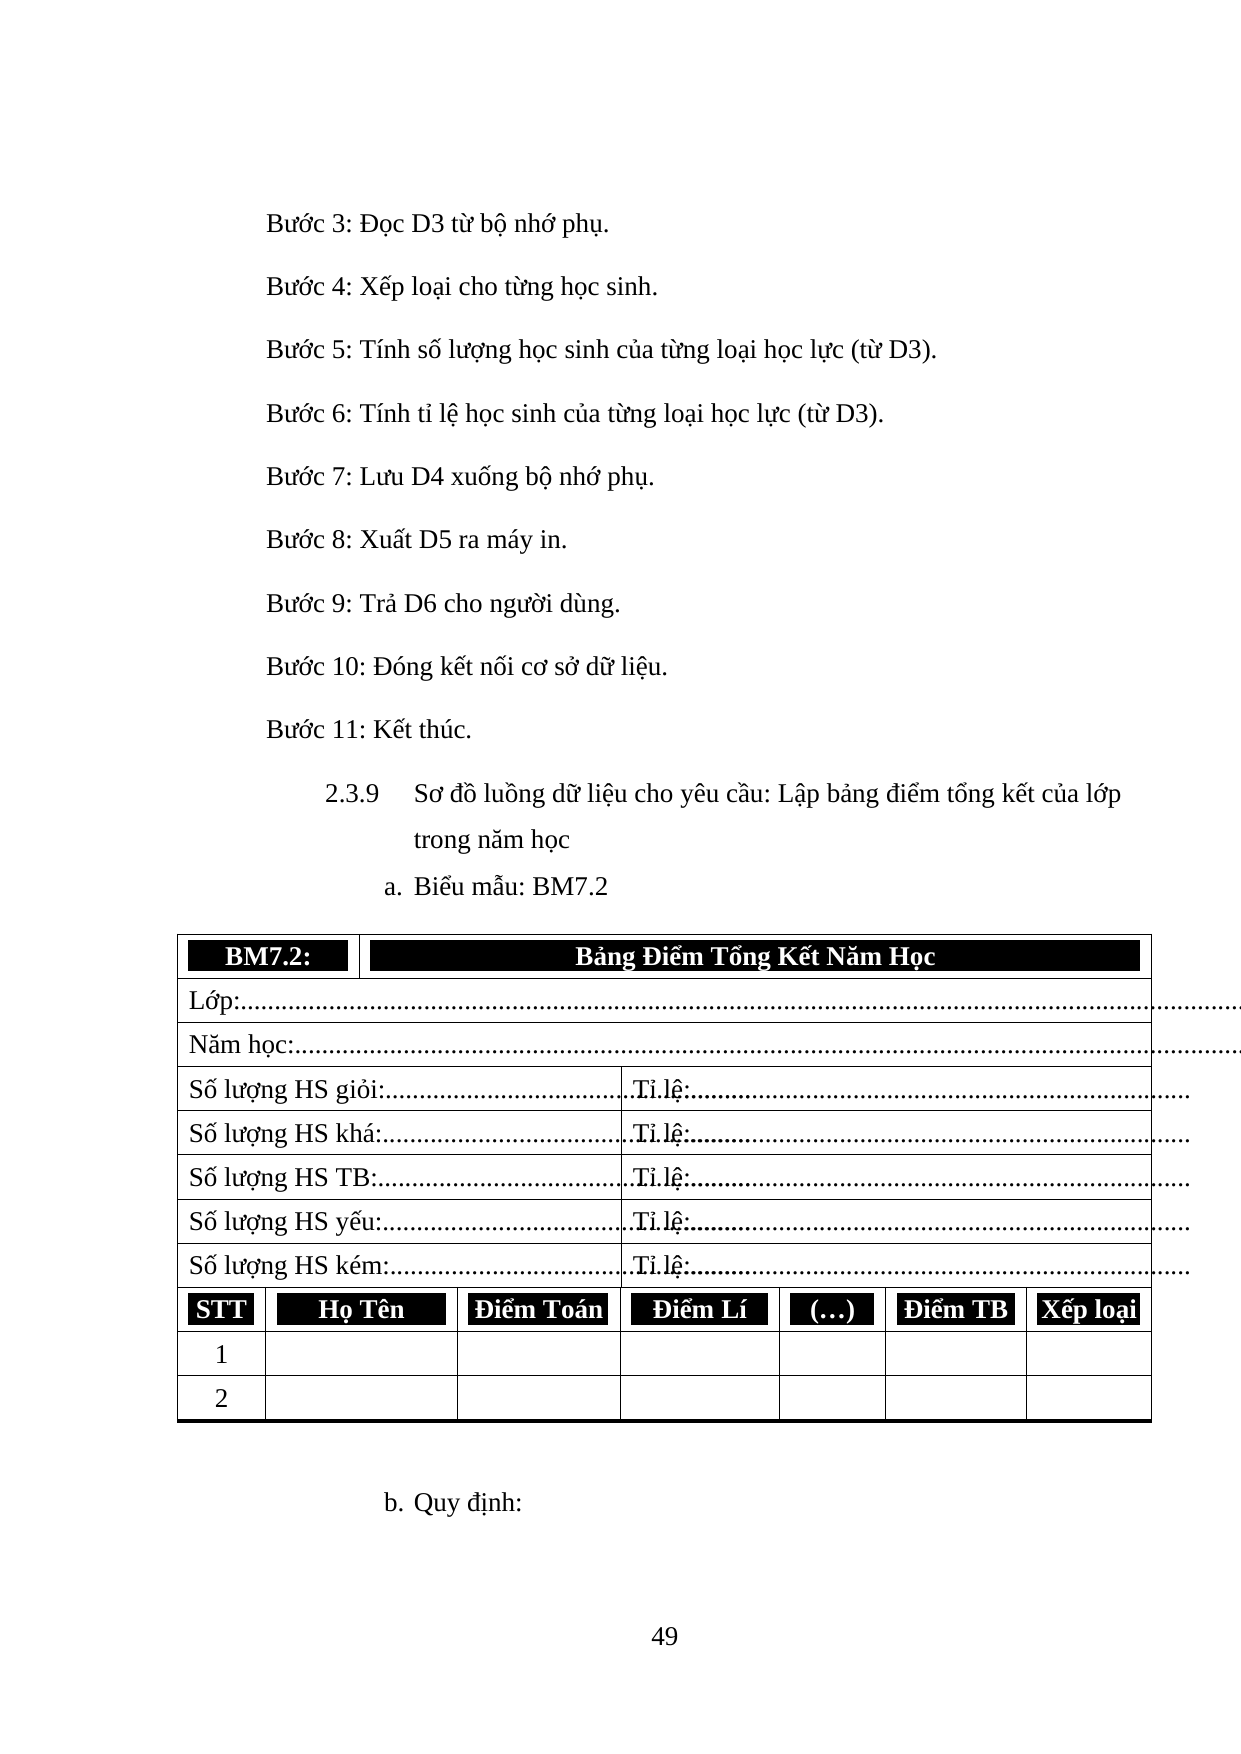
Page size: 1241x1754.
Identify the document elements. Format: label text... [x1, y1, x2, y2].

table_cell [621, 1332, 779, 1375]
table_cell Số lượng HS yếu: [178, 1200, 621, 1243]
table_cell 2 [178, 1376, 265, 1419]
table_cell Số lượng HS TB: [178, 1155, 621, 1198]
table_cell [621, 1376, 779, 1419]
table_cell 1 [178, 1332, 265, 1375]
table_cell Điểm TB [886, 1288, 1026, 1331]
table_cell Tỉ lệ: [622, 1067, 1151, 1110]
table_cell [458, 1332, 620, 1375]
text Bước 3: Đọc D3 từ bộ nhớ phụ. [236, 207, 1122, 238]
table_cell Tỉ lệ: [622, 1244, 1151, 1287]
table_cell Điểm Toán [458, 1288, 620, 1331]
table_cell [1027, 1332, 1151, 1375]
table_cell [1027, 1376, 1151, 1419]
list Biểu mẫu: BM7.2 [384, 870, 1122, 901]
table_cell [458, 1376, 620, 1419]
table_cell [780, 1376, 885, 1419]
table_cell (…) [780, 1288, 885, 1331]
table_cell Số lượng HS kém: [178, 1244, 621, 1287]
text Bước 7: Lưu D4 xuống bộ nhớ phụ. [236, 460, 1122, 491]
table_cell Họ Tên [266, 1288, 457, 1331]
table_cell Điểm Lí [621, 1288, 779, 1331]
text Bước 9: Trả D6 cho người dùng. [236, 587, 1122, 618]
list Sơ đồ luồng dữ liệu cho yêu cầu: Lập bảng điểm tổng kết của lớp trong năm học [325, 777, 1122, 854]
text Bước 8: Xuất D5 ra máy in. [236, 523, 1122, 554]
table_cell Năm học: [178, 1023, 1151, 1066]
table_cell Xếp loại [1027, 1288, 1151, 1331]
list Quy định: [384, 1486, 1122, 1517]
table_cell [266, 1376, 457, 1419]
text Bước 11: Kết thúc. [236, 713, 1122, 744]
text Bước 6: Tính tỉ lệ học sinh của từng loại học lực (từ D3). [236, 397, 1122, 428]
table_cell Lớp: [178, 979, 1151, 1022]
table_cell [266, 1332, 457, 1375]
table_cell Số lượng HS giỏi: [178, 1067, 621, 1110]
table_header BM7.2: [178, 935, 359, 978]
table_cell [780, 1332, 885, 1375]
table_cell Tỉ lệ: [622, 1155, 1151, 1198]
table_cell STT [178, 1288, 265, 1331]
text Bước 5: Tính số lượng học sinh của từng loại học lực (từ D3). [236, 333, 1122, 364]
table_cell Tỉ lệ: [622, 1200, 1151, 1243]
text Bước 10: Đóng kết nối cơ sở dữ liệu. [236, 650, 1122, 681]
table_cell [886, 1376, 1026, 1419]
text Bước 4: Xếp loại cho từng học sinh. [236, 270, 1122, 301]
table_cell Tỉ lệ: [622, 1111, 1151, 1154]
table_header Bảng Điểm Tổng Kết Năm Học [360, 935, 1151, 978]
table_cell Số lượng HS khá: [178, 1111, 621, 1154]
table_cell [886, 1332, 1026, 1375]
